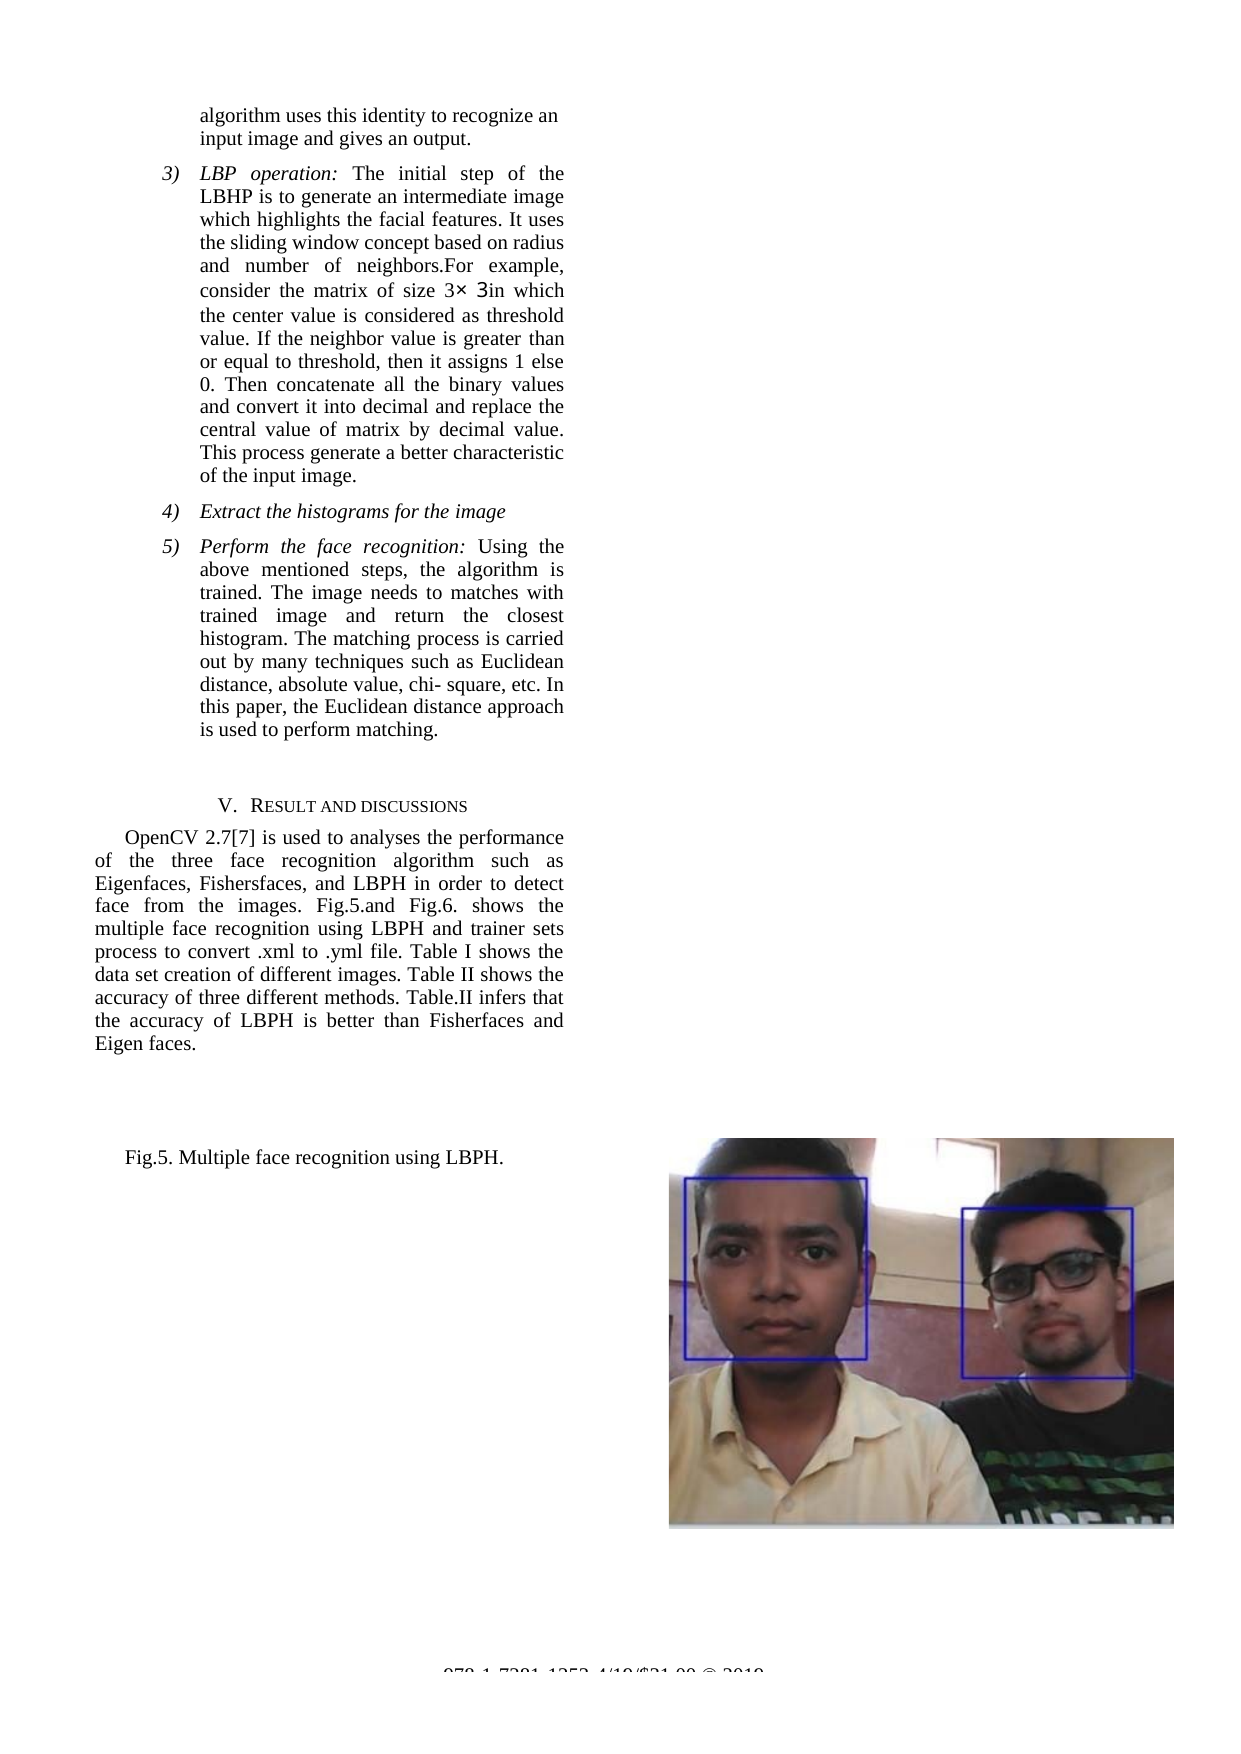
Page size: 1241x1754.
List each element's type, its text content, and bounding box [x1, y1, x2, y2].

picture [668, 1138, 1174, 1529]
list Perform the face recognition: Using the above mentioned steps, the algorithm is trained. The image needs to matches with trained image and return the closest histogram. The matching process is carried out by many techniques such as Euclidean distance, absolute value, chi- square, etc. In this paper, the Euclidean distance approach is used to perform matching. [162, 535, 564, 741]
list Extract the histograms for the image [162, 499, 606, 523]
text Fig.5. Multiple face recognition using LBPH. [124, 1145, 606, 1169]
text OpenCV 2.7[7] is used to analyses the performance of the three face recognition algorithm such as Eigenfaces, Fishersfaces, and LBPH in order to detect face from the images. Fig.5.and Fig.6. shows the multiple face recognition using LBPH and trainer sets process to convert .xml to .yml file. Table I shows the data set creation of different images. Table II shows the accuracy of three different methods. Table.II infers that the accuracy of LBPH is better than Fisherfaces and Eigen faces. [94, 826, 564, 1055]
list LBP operation: The initial step of the LBHP is to generate an intermediate image which highlights the facial features. It uses the sliding window concept based on radius and number of neighbors.For example, consider the matrix of size 3× 3in which the center value is considered as threshold value. If the neighbor value is greater than or equal to threshold, then it assigns 1 else 0. Then concatenate all the binary values and convert it into decimal and replace the central value of matrix by decimal value. This process generate a better characteristic of the input image. [162, 162, 564, 487]
text algorithm uses this identity to recognize an input image and gives an output. [199, 104, 606, 150]
list RESULT AND DISCUSSIONS [217, 793, 606, 817]
